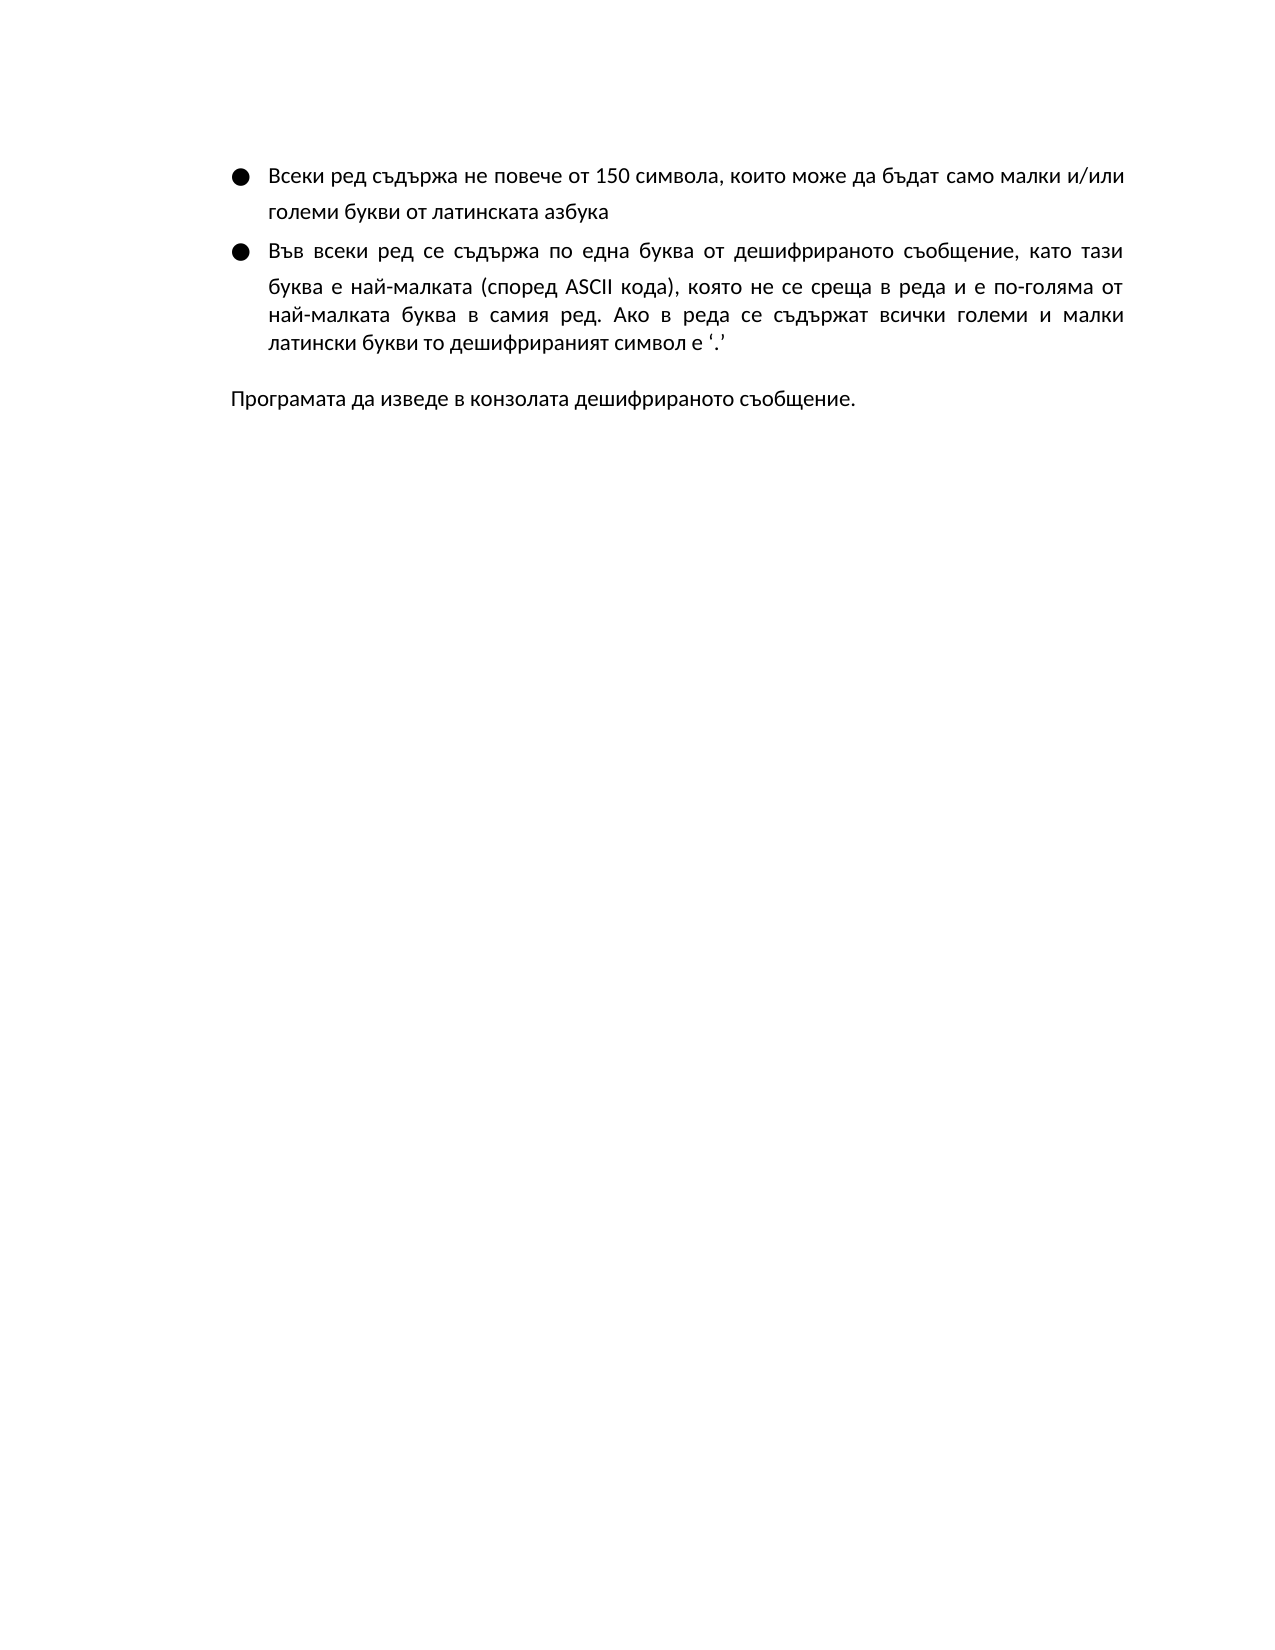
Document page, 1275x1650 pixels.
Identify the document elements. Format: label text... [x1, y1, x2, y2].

list Във всеки ред се съдържа по една буква от дешифрираното съобщение, като тази буква е най-малката (според ASCII кода), която не се среща в реда и е по-голяма от най-малката буква в самия ред. Ако в реда се съдържат всички големи и малки латински букви то дешифрираният символ е ‘.’ [231, 225, 1125, 356]
text Програмата да изведе в конзолата дешифрираното съобщение. [231, 384, 1125, 412]
list Всеки ред съдържа не повече от 150 символа, които може да бъдат само малки и/или големи букви от латинската азбука [231, 150, 1125, 225]
